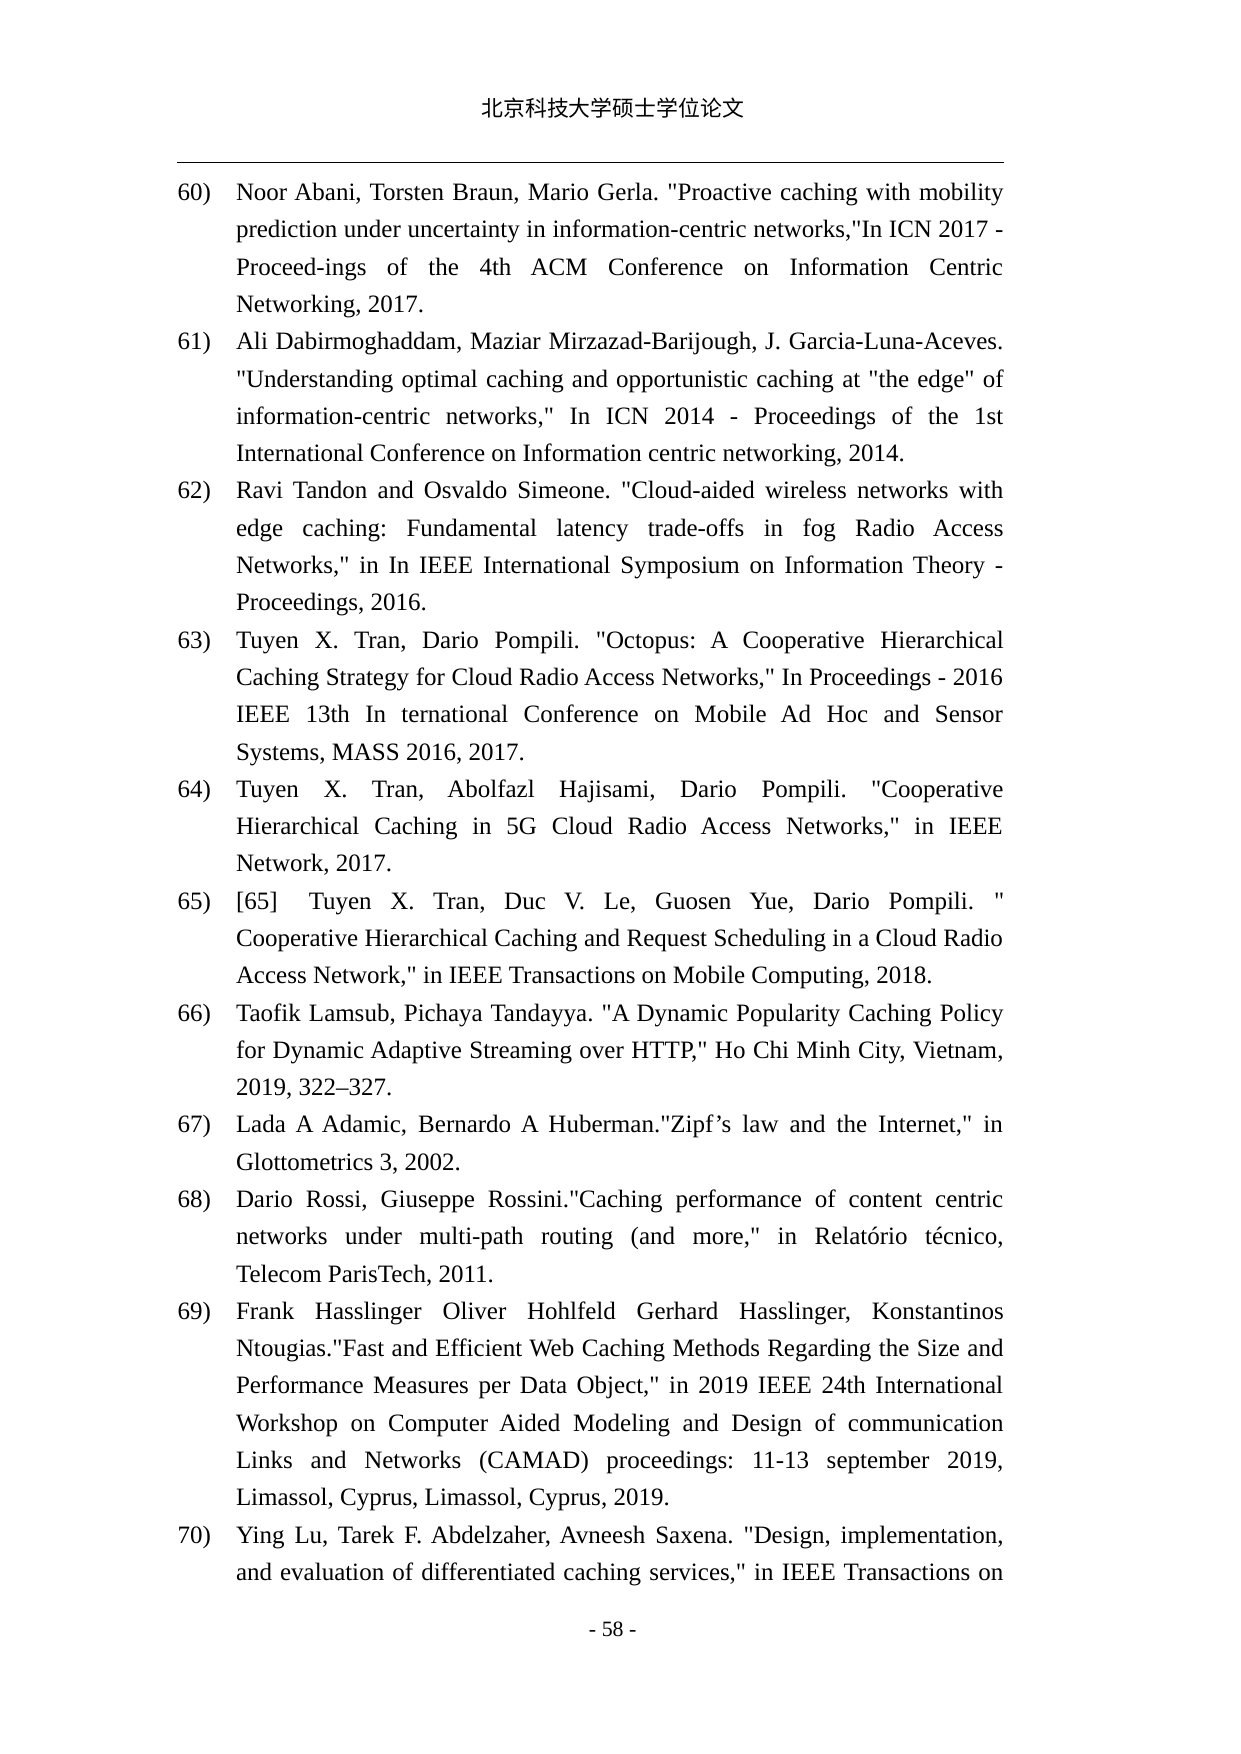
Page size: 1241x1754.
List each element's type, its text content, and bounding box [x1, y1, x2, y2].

list Ali Dabirmoghaddam, Maziar Mirzazad-Barijough, J. Garcia-Luna-Aceves. "Understanding optimal caching and opportunistic caching at "the edge" of information-centric networks," In ICN 2014 - Proceedings of the 1st International Conference on Information centric networking, 2014. [177, 326, 1004, 467]
list Tuyen X. Tran, Dario Pompili. "Octopus: A Cooperative Hierarchical Caching Strategy for Cloud Radio Access Networks," In Proceedings - 2016 IEEE 13th In ternational Conference on Mobile Ad Hoc and Sensor Systems, MASS 2016, 2017. [177, 625, 1004, 765]
list Noor Abani, Torsten Braun, Mario Gerla. "Proactive caching with mobility prediction under uncertainty in information-centric networks,"In ICN 2017 - Proceed-ings of the 4th ACM Conference on Information Centric Networking, 2017. [177, 177, 1004, 318]
list Taofik Lamsub, Pichaya Tandayya. "A Dynamic Popularity Caching Policy for Dynamic Adaptive Streaming over HTTP," Ho Chi Minh City, Vietnam, 2019, 322–327. [177, 998, 1004, 1101]
list Lada A Adamic, Bernardo A Huberman."Zipf’s law and the Internet," in Glottometrics 3, 2002. [177, 1109, 1004, 1176]
list Frank Hasslinger Oliver Hohlfeld Gerhard Hasslinger, Konstantinos Ntougias."Fast and Efficient Web Caching Methods Regarding the Size and Performance Measures per Data Object," in 2019 IEEE 24th International Workshop on Computer Aided Modeling and Design of communication Links and Networks (CAMAD) proceedings: 11-13 september 2019, Limassol, Cyprus, Limassol, Cyprus, 2019. [177, 1296, 1004, 1511]
list Dario Rossi, Giuseppe Rossini."Caching performance of content centric networks under multi-path routing (and more," in Relatório técnico, Telecom ParisTech, 2011. [177, 1184, 1004, 1287]
list [65] Tuyen X. Tran, Duc V. Le, Guosen Yue, Dario Pompili. " Cooperative Hierarchical Caching and Request Scheduling in a Cloud Radio Access Network," in IEEE Transactions on Mobile Computing, 2018. [177, 886, 1004, 989]
list Tuyen X. Tran, Abolfazl Hajisami, Dario Pompili. "Cooperative Hierarchical Caching in 5G Cloud Radio Access Networks," in IEEE Network, 2017. [177, 774, 1004, 877]
list Ravi Tandon and Osvaldo Simeone. "Cloud-aided wireless networks with edge caching: Fundamental latency trade-offs in fog Radio Access Networks," in In IEEE International Symposium on Information Theory - Proceedings, 2016. [177, 476, 1004, 616]
